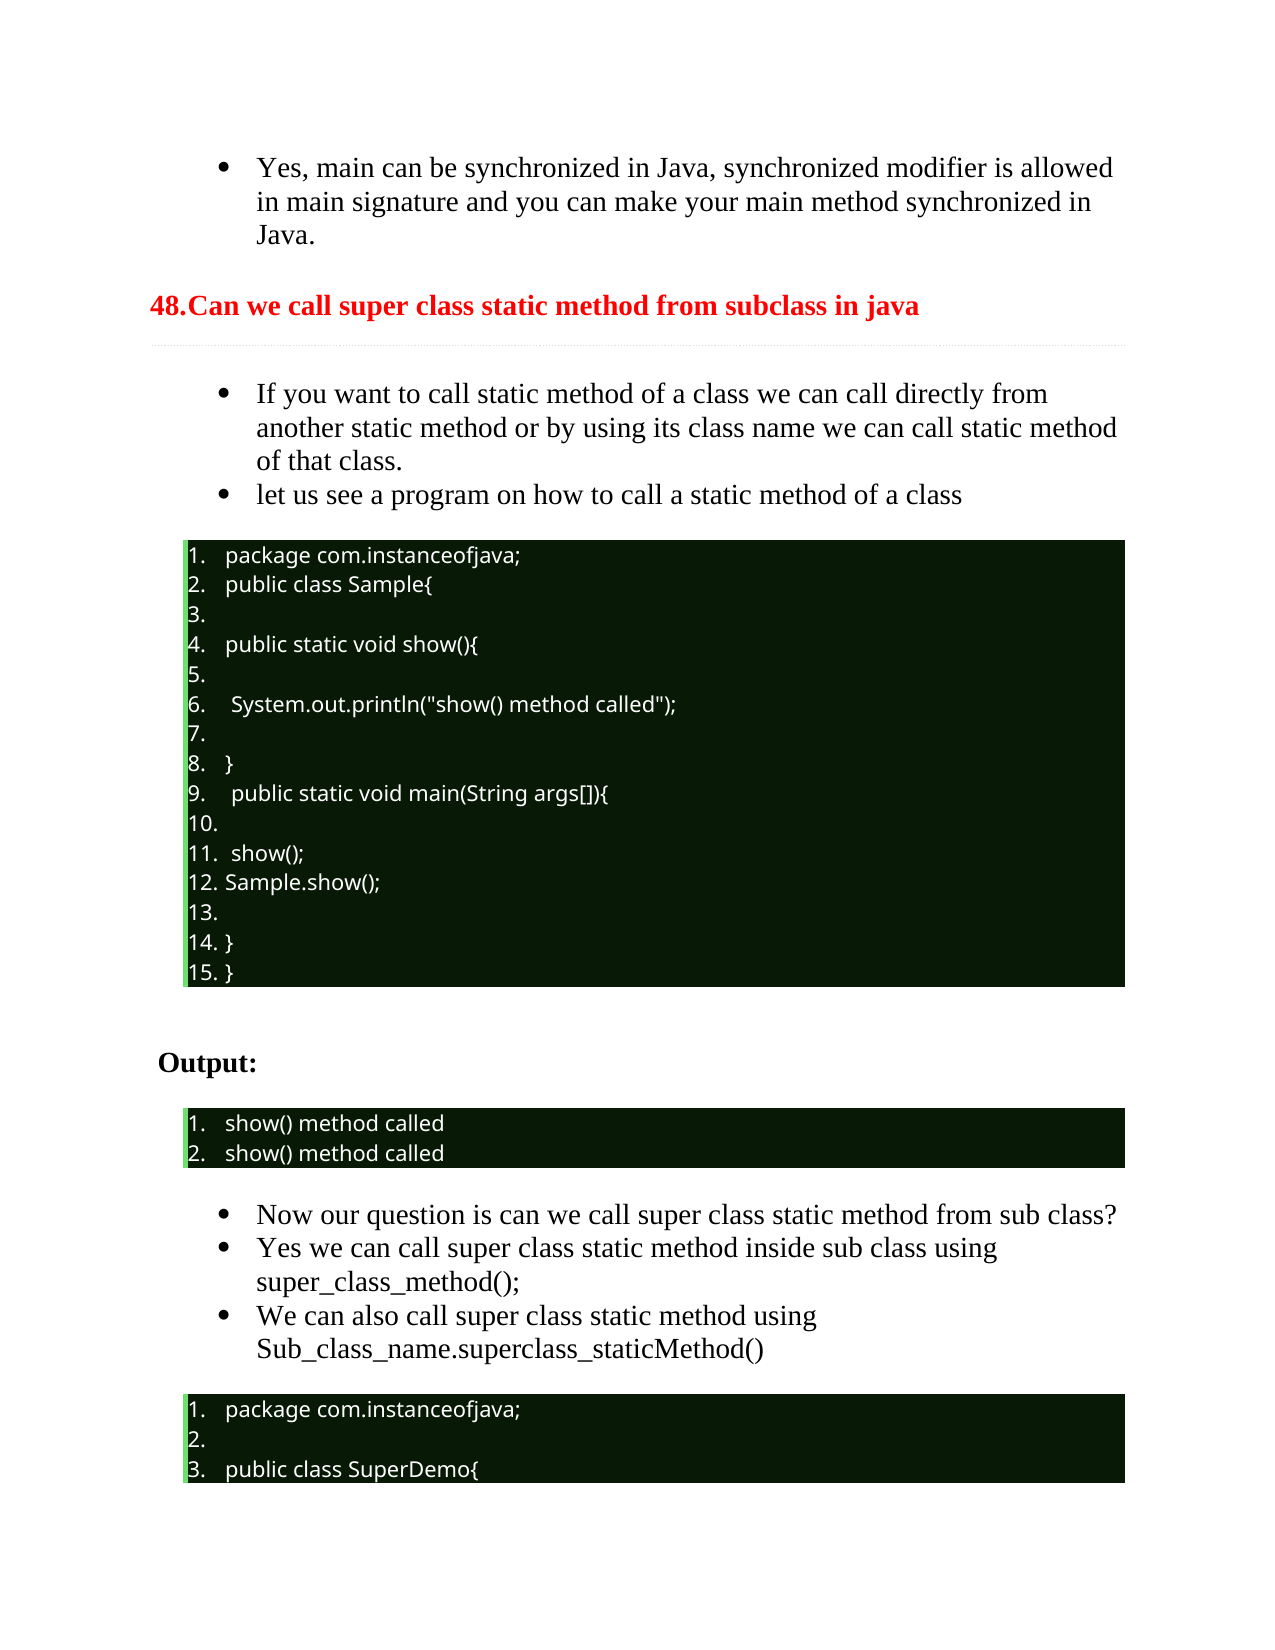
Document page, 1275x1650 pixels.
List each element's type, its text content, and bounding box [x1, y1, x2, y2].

text Output: [150, 1016, 1125, 1079]
list } [188, 748, 1125, 778]
list Yes, main can be synchronized in Java, synchronized modifier is allowed in main signature and you can make your main method synchronized in Java. [219, 150, 1125, 251]
list show(); [188, 838, 1125, 867]
list package com.instanceofjava; [188, 1394, 1125, 1424]
list } [188, 957, 1125, 987]
list public static void main(String args[]){ [188, 778, 1125, 808]
list package com.instanceofjava; [188, 540, 1125, 569]
list Sample.show(); [188, 867, 1125, 897]
list show() method called [188, 1138, 1125, 1168]
list public class SuperDemo{ [188, 1454, 1125, 1483]
list show() method called [188, 1108, 1125, 1138]
list Yes we can call super class static method inside sub class using super_class_method(); [219, 1231, 1125, 1298]
list public class Sample{ [188, 569, 1125, 599]
list Now our question is can we call super class static method from sub class? [219, 1197, 1125, 1231]
list let us see a program on how to call a static method of a class [219, 477, 1125, 511]
subtitle Can we call super class static method from subclass in java [150, 288, 1125, 346]
list public static void show(){ [188, 629, 1125, 659]
list If you want to call static method of a class we can call directly from another static method or by using its class name we can call static method of that class. [219, 376, 1125, 477]
list We can also call super class static method using Sub_class_name.superclass_staticMethod() [219, 1298, 1125, 1365]
list System.out.println("show() method called"); [188, 689, 1125, 718]
list } [188, 927, 1125, 957]
